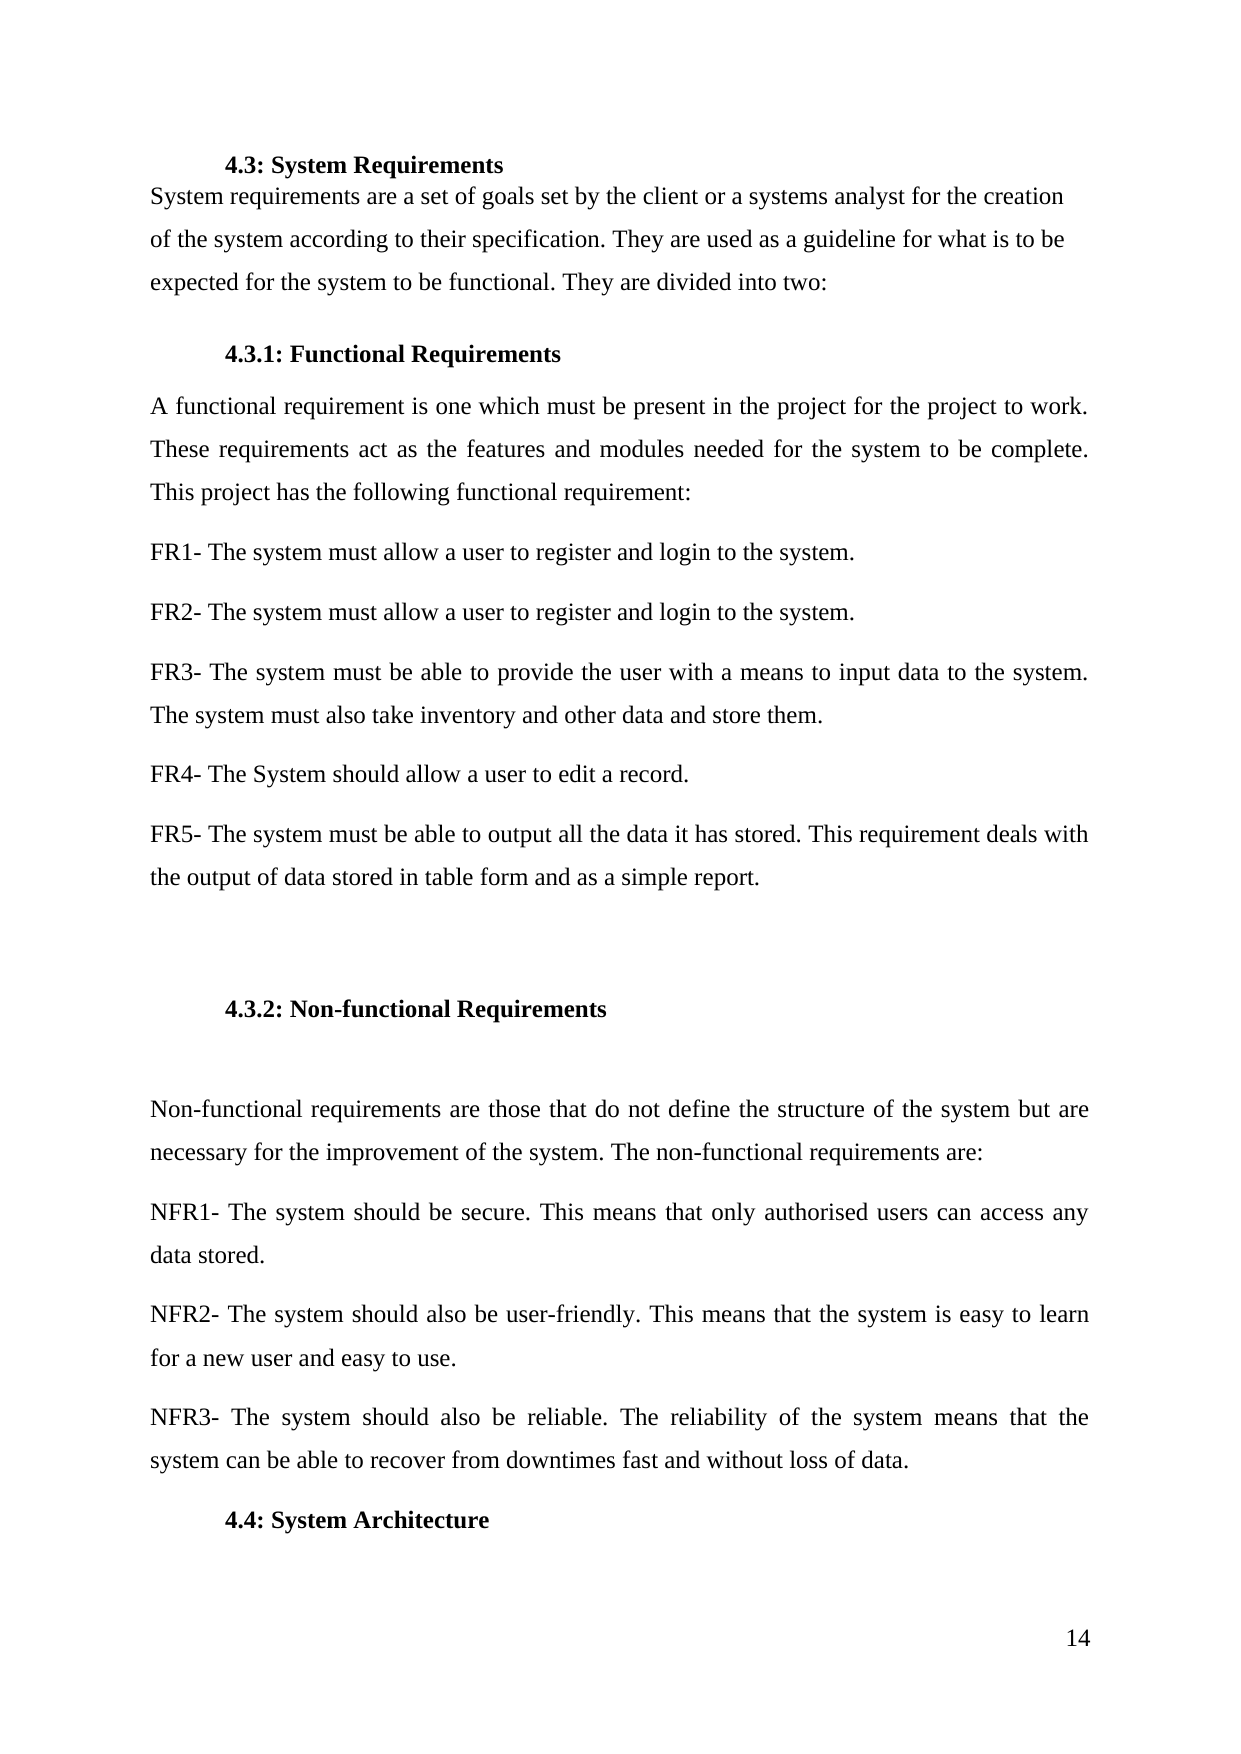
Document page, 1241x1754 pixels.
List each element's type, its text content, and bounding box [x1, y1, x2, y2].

subtitle 4.3.1: Functional Requirements [179, 339, 1090, 368]
text NFR3- The system should also be reliable. The reliability of the system means that the system can be able to recover from downtimes fast and without loss of data. [150, 1402, 1090, 1474]
text FR3- The system must be able to provide the user with a means to input data to the system. The system must also take inventory and other data and store them. [150, 657, 1090, 728]
text FR5- The system must be able to output all the data it has stored. This requirement deals with the output of data stored in table form and as a simple report. [150, 819, 1090, 891]
text FR1- The system must allow a user to register and login to the system. [150, 537, 1090, 566]
text NFR1- The system should be secure. This means that only authorised users can access any data stored. [150, 1197, 1090, 1268]
subtitle 4.3: System Requirements [225, 150, 1090, 179]
text A functional requirement is one which must be present in the project for the project to work. These requirements act as the features and modules needed for the system to be complete. This project has the following functional requirement: [150, 391, 1090, 506]
text NFR2- The system should also be user-friendly. This means that the system is easy to learn for a new user and easy to use. [150, 1299, 1090, 1371]
text FR4- The System should allow a user to edit a record. [150, 759, 1090, 788]
subtitle 4.3.2: Non-functional Requirements [150, 994, 1090, 1023]
text FR2- The system must allow a user to register and login to the system. [150, 597, 1090, 626]
subtitle 4.4: System Architecture [225, 1505, 1090, 1534]
text Non-functional requirements are those that do not define the structure of the system but are necessary for the improvement of the system. The non-functional requirements are: [150, 1094, 1090, 1166]
text System requirements are a set of goals set by the client or a systems analyst for the creation of the system according to their specification. They are used as a guideline for what is to be expected for the system to be functional. They are divided into two: [150, 181, 1090, 296]
